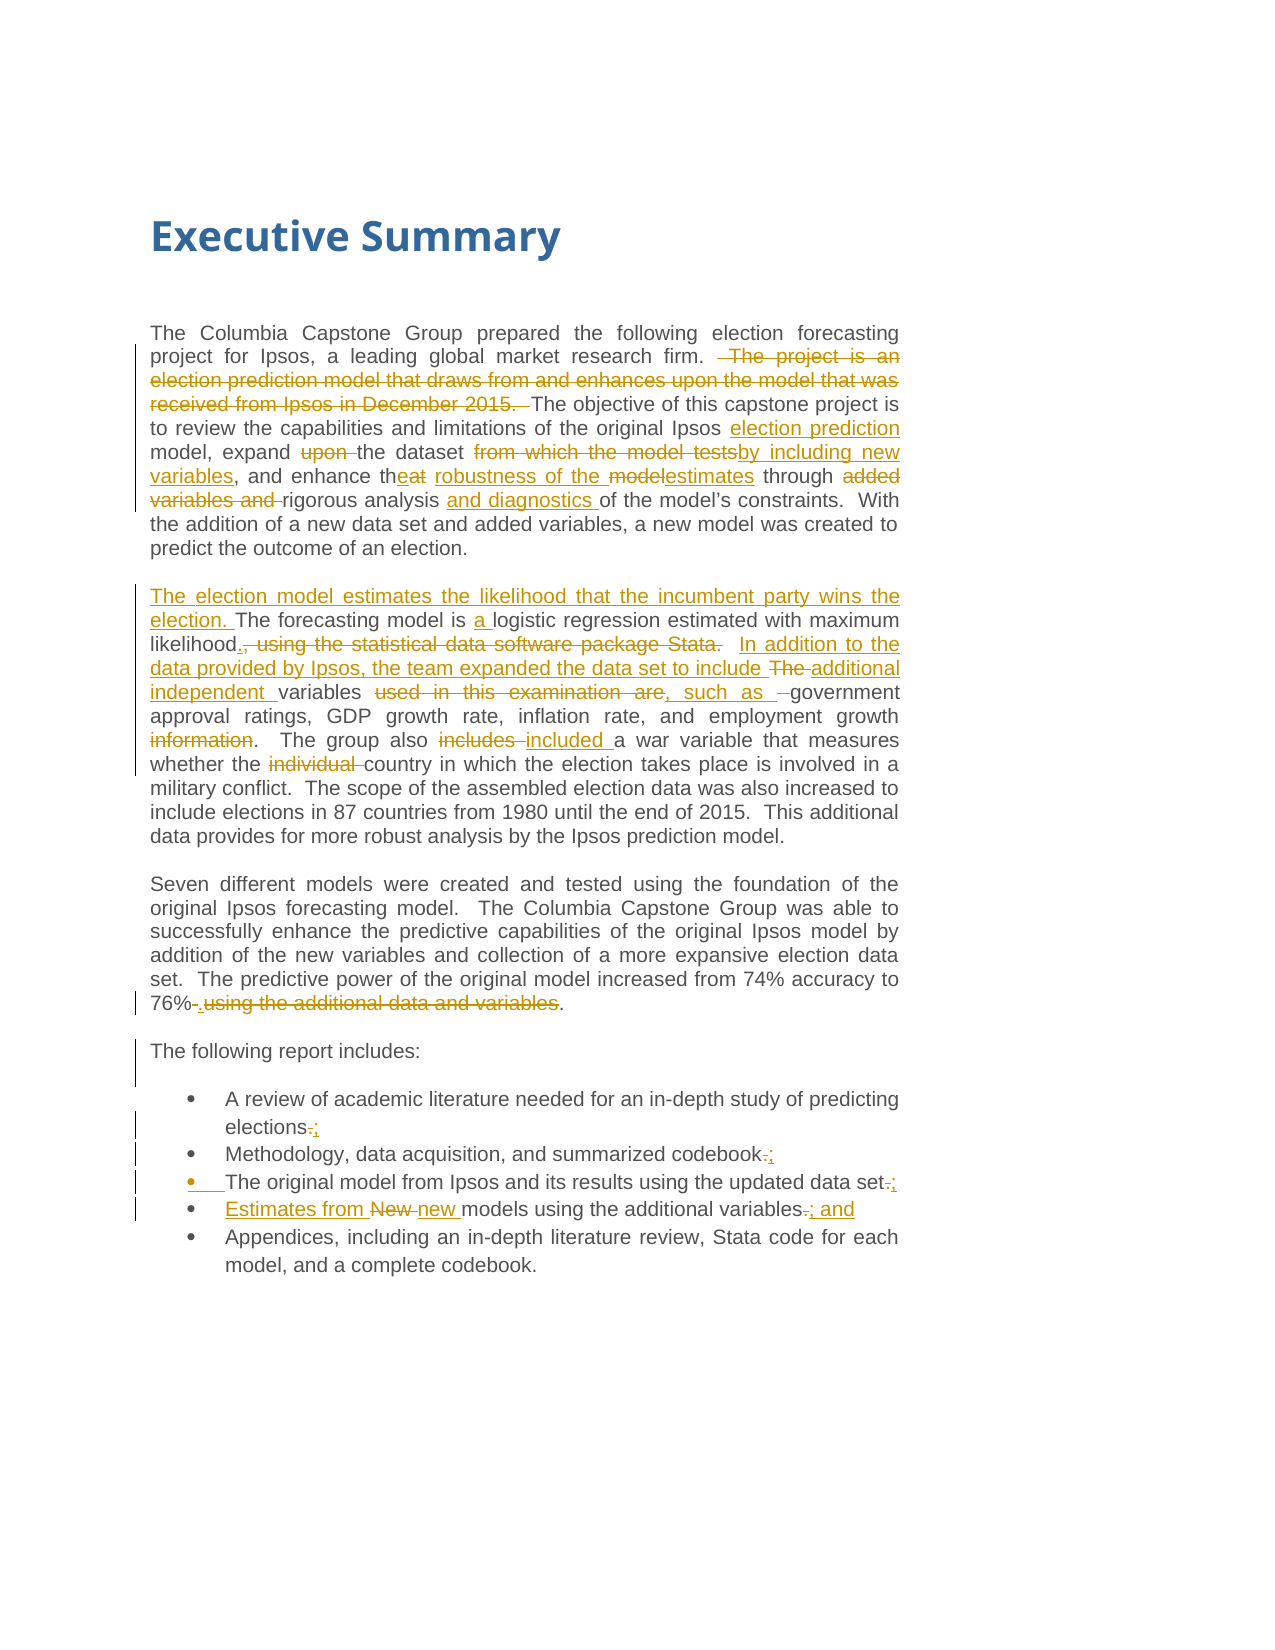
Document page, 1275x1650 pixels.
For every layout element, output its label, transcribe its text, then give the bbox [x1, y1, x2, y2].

text Executive Summary [150, 207, 900, 263]
list The original model from Ipsos and its results using the updated data set [187, 1170, 900, 1194]
text Seven different models were created and tested using the foundation of the original Ipsos forecasting model. The Columbia Capstone Group was able to successfully enhance the predictive capabilities of the original Ipsos model by addition of the new variables and collection of a more expansive election data set. The predictive power of the original model increased from 74% accuracy to 76%. [150, 871, 900, 1015]
list A review of academic literature needed for an in-depth study of predicting elections [187, 1087, 900, 1138]
text The following report includes: [150, 1039, 900, 1063]
text The forecasting model is logistic regression estimated with maximum likelihood variables government approval ratings, GDP growth rate, inflation rate, and employment growth. The group also a war variable that measures whether the country in which the election takes place is involved in a military conflict. The scope of the assembled election data was also increased to include elections in 87 countries from 1980 until the end of 2015. This additional data provides for more robust analysis by the Ipsos prediction model. [150, 606, 900, 847]
list models using the additional variables [187, 1197, 900, 1221]
text The Columbia Capstone Group prepared the following election forecasting project for Ipsos, a leading global market research firm. The objective of this capstone project is to review the capabilities and limitations of the original Ipsos model, expand the dataset , and enhance th through rigorous analysis of the model’s constraints. With the addition of a new data set and added variables, a new model was created to predict the outcome of an election. [150, 320, 900, 560]
list Appendices, including an in-depth literature review, Stata code for each model, and a complete codebook. [187, 1225, 900, 1276]
list Methodology, data acquisition, and summarized codebook [187, 1142, 900, 1166]
